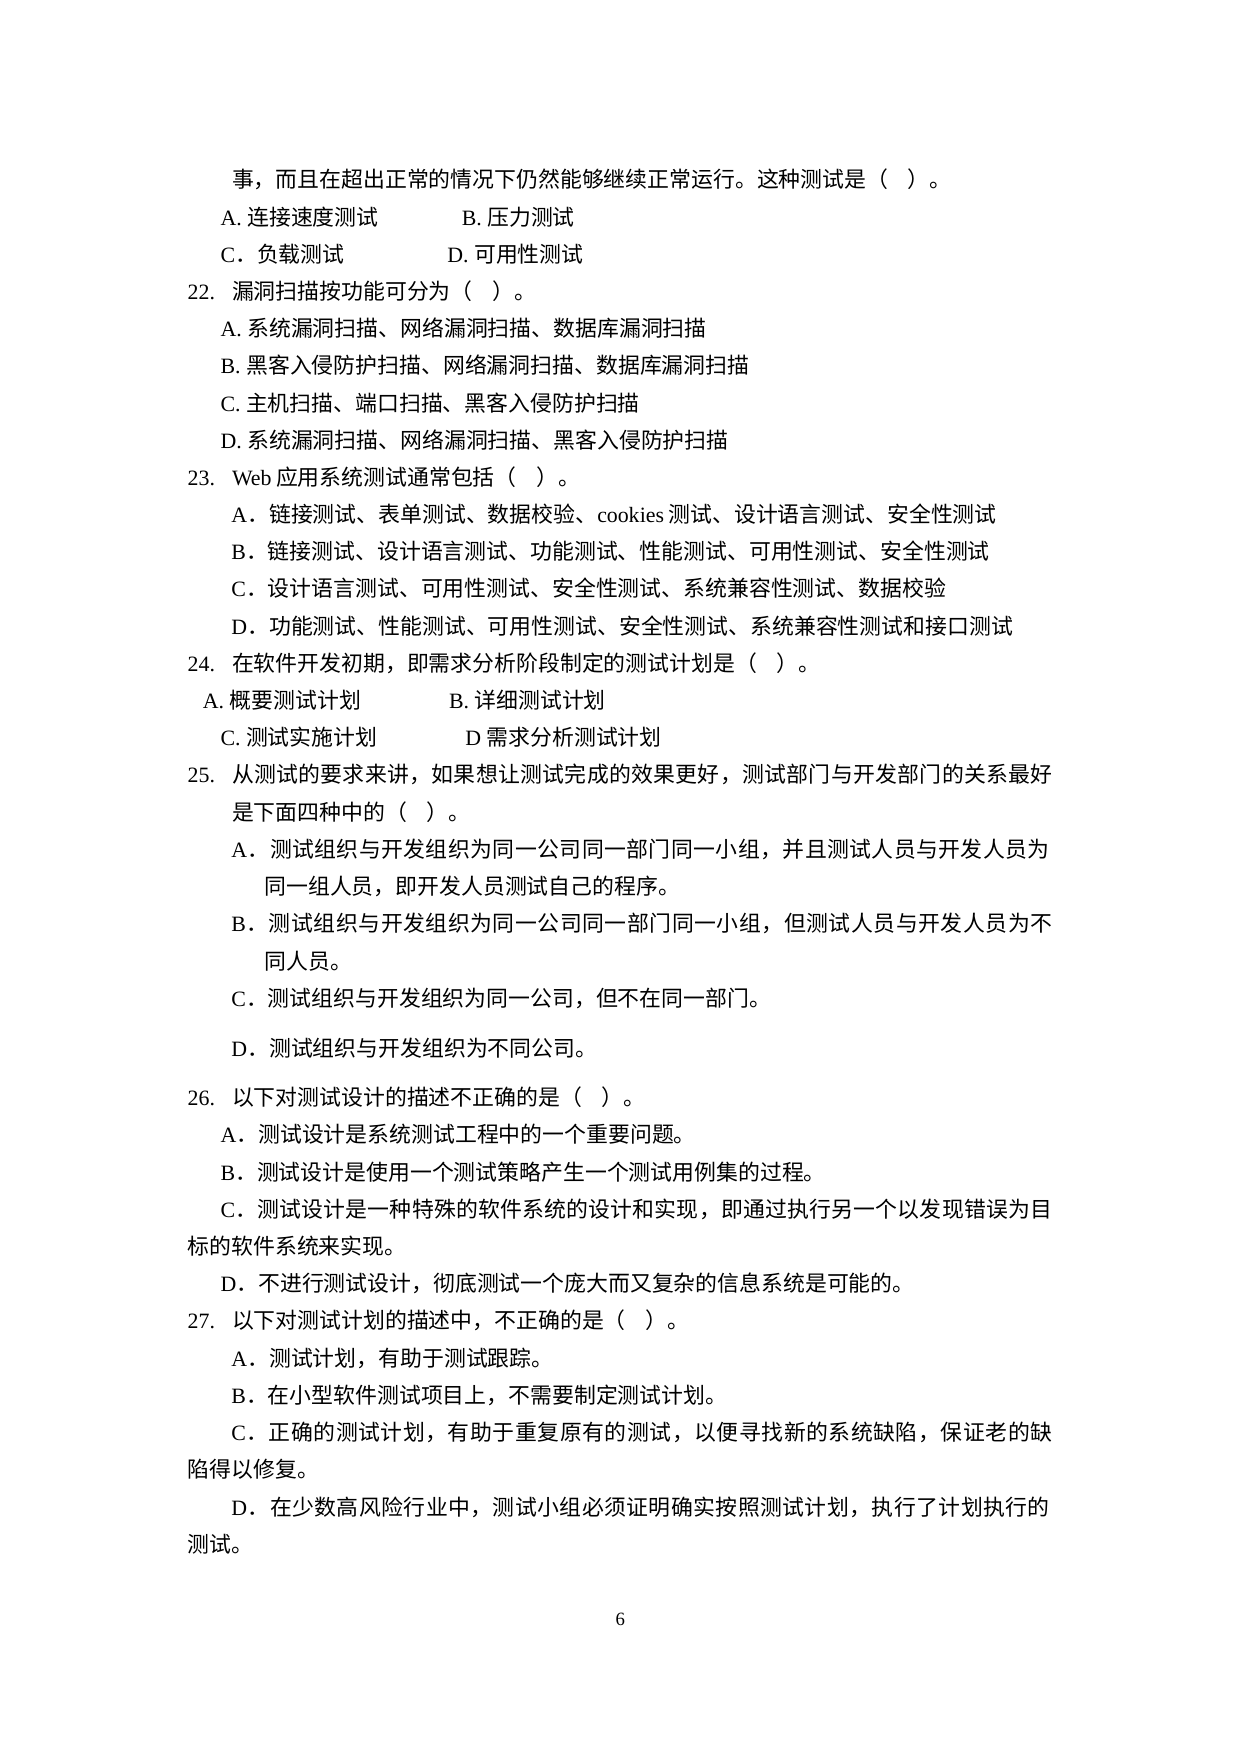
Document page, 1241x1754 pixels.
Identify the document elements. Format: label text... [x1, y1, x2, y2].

text A．测试组织与开发组织为同一公司同一部门同一小组，并且测试人员与开发人员为同一组人员，即开发人员测试自己的程序。 [231, 831, 1053, 901]
text A．测试设计是系统测试工程中的一个重要问题。 [187, 1117, 1053, 1149]
text A. 系统漏洞扫描、网络漏洞扫描、数据库漏洞扫描 [187, 311, 1053, 343]
text C. 测试实施计划 D 需求分析测试计划 [187, 720, 1053, 752]
text D．不进行测试设计，彻底测试一个庞大而又复杂的信息系统是可能的。 [187, 1266, 1053, 1298]
text C．测试组织与开发组织为同一公司，但不在同一部门。 [187, 980, 1053, 1013]
list 在软件开发初期，即需求分析阶段制定的测试计划是（ ）。 [187, 645, 1053, 678]
text C．测试设计是一种特殊的软件系统的设计和实现，即通过执行另一个以发现错误为目标的软件系统来实现。 [187, 1191, 1053, 1261]
text A．测试计划，有助于测试跟踪。 [187, 1340, 1053, 1373]
text D．在少数高风险行业中，测试小组必须证明确实按照测试计划，执行了计划执行的测试。 [187, 1489, 1053, 1559]
text B．链接测试、设计语言测试、功能测试、性能测试、可用性测试、安全性测试 [231, 534, 1053, 566]
list 漏洞扫描按功能可分为（ ）。 [187, 273, 1053, 306]
list 以下对测试计划的描述中，不正确的是（ ）。 [187, 1303, 1053, 1336]
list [187, 162, 1053, 194]
text A．链接测试、表单测试、数据校验、cookies测试、设计语言测试、安全性测试 [231, 497, 1053, 529]
text C．正确的测试计划，有助于重复原有的测试，以便寻找新的系统缺陷，保证老的缺陷得以修复。 [187, 1414, 1053, 1484]
text D．测试组织与开发组织为不同公司。 [187, 1030, 1053, 1063]
list 以下对测试设计的描述不正确的是（ ）。 [187, 1080, 1053, 1112]
list Web应用系统测试通常包括（ ）。 [187, 459, 1053, 492]
text C．设计语言测试、可用性测试、安全性测试、系统兼容性测试、数据校验 [231, 571, 1053, 603]
text B．测试设计是使用一个测试策略产生一个测试用例集的过程。 [187, 1154, 1053, 1187]
text B．在小型软件测试项目上，不需要制定测试计划。 [187, 1377, 1053, 1410]
list 从测试的要求来讲，如果想让测试完成的效果更好，测试部门与开发部门的关系最好是下面四种中的（ ）。 [187, 757, 1053, 827]
text B. 黑客入侵防护扫描、网络漏洞扫描、数据库漏洞扫描 [187, 348, 1053, 380]
text D．功能测试、性能测试、可用性测试、安全性测试、系统兼容性测试和接口测试 [231, 608, 1053, 641]
text C. 主机扫描、端口扫描、黑客入侵防护扫描 [187, 385, 1053, 418]
text C．负载测试 D. 可用性测试 [187, 236, 1053, 269]
text D. 系统漏洞扫描、网络漏洞扫描、黑客入侵防护扫描 [187, 422, 1053, 455]
text A. 连接速度测试 B. 压力测试 [187, 199, 1053, 232]
text A. 概要测试计划 B. 详细测试计划 [187, 683, 1053, 715]
text B．测试组织与开发组织为同一公司同一部门同一小组，但测试人员与开发人员为不同人员。 [231, 906, 1053, 976]
